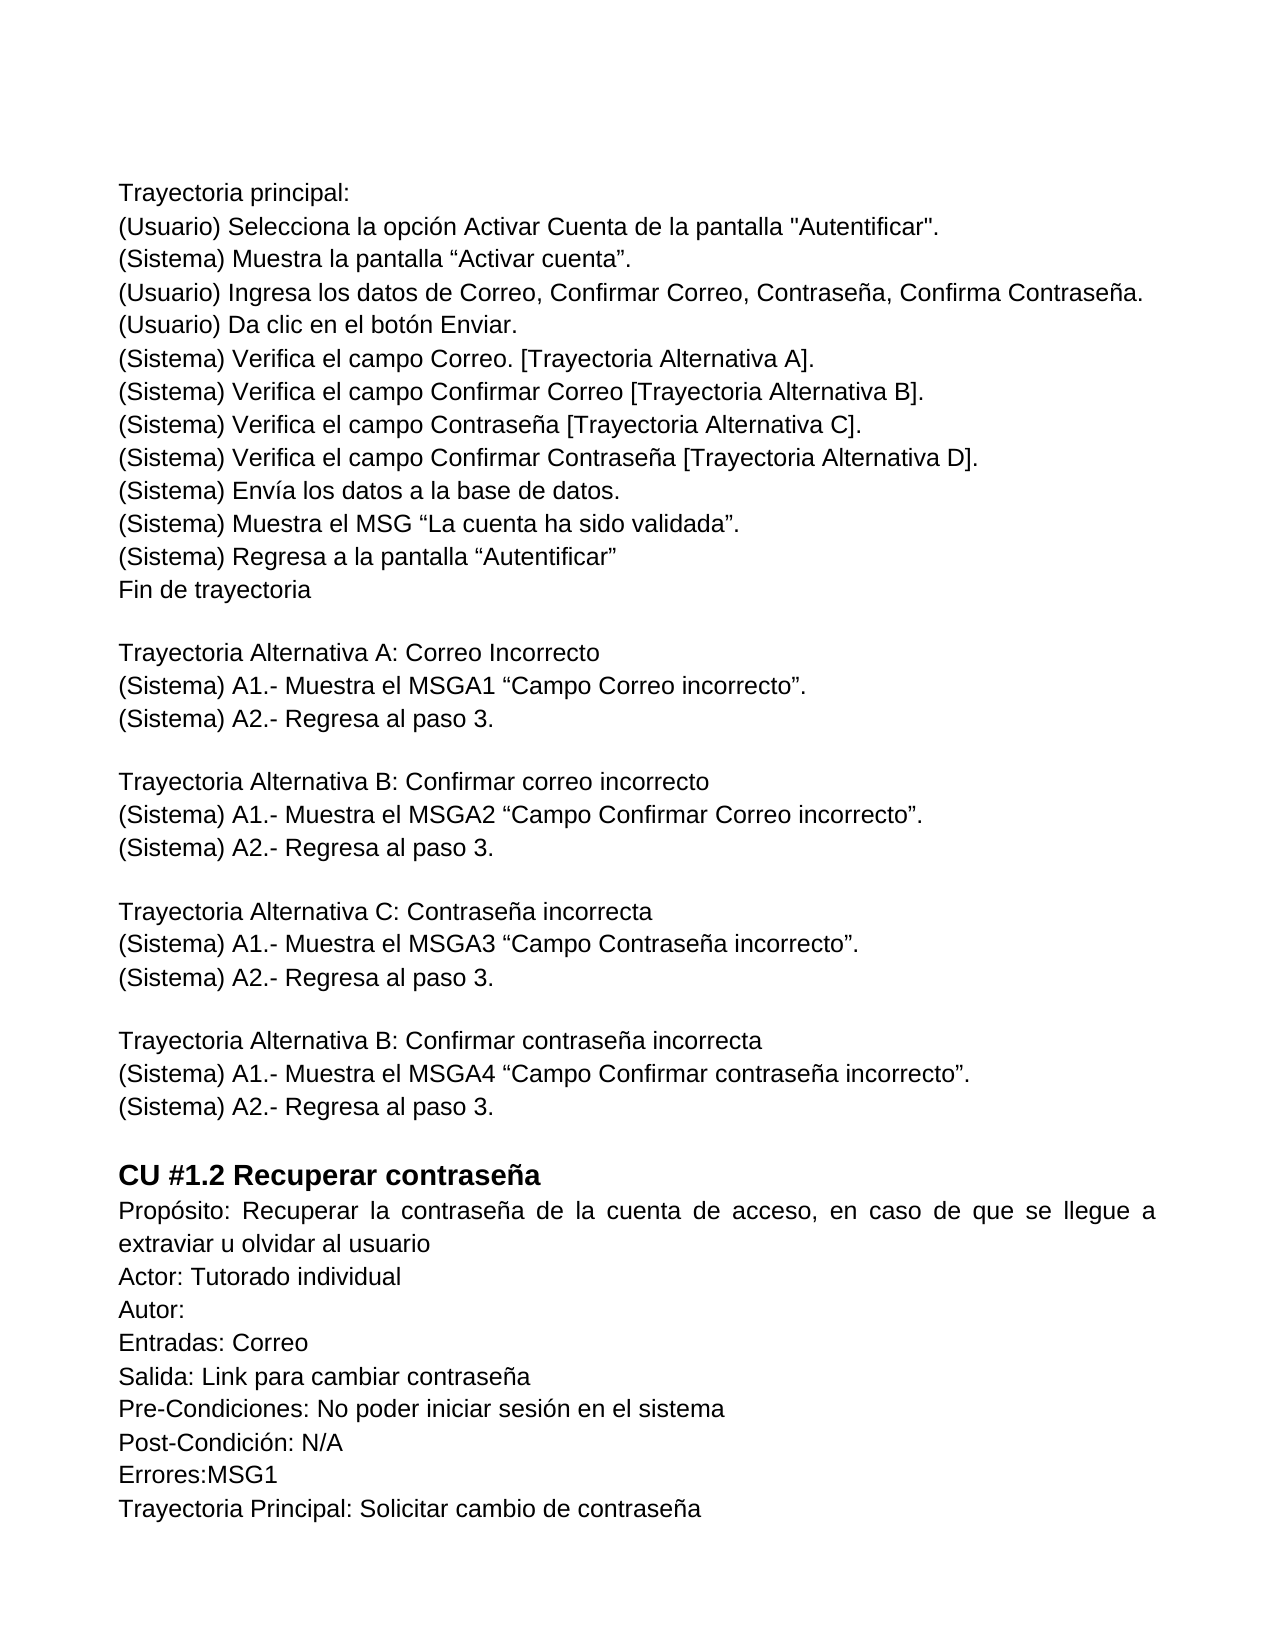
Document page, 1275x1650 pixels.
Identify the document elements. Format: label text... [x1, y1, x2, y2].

text (Sistema) Verifica el campo Confirmar Correo [Trayectoria Alternativa B]. [118, 377, 1157, 405]
text (Sistema) A1.- Muestra el MSGA3 “Campo Contraseña incorrecto”. [118, 929, 1157, 958]
text Autor: [118, 1295, 1157, 1324]
text Trayectoria Principal: Solicitar cambio de contraseña [118, 1493, 1157, 1522]
text (Sistema) Muestra el MSG “La cuenta ha sido validada”. [118, 509, 1157, 537]
text Actor: Tutorado individual [118, 1262, 1157, 1291]
text Trayectoria Alternativa B: Confirmar contraseña incorrecta [118, 1026, 1157, 1054]
text Pre-Condiciones: No poder iniciar sesión en el sistema [118, 1394, 1157, 1423]
text Entradas: Correo [118, 1328, 1157, 1357]
text (Sistema) Verifica el campo Confirmar Contraseña [Trayectoria Alternativa D]. [118, 443, 1157, 471]
text (Sistema) Muestra la pantalla “Activar cuenta”. [118, 244, 1157, 273]
text (Sistema) A2.- Regresa al paso 3. [118, 962, 1157, 991]
text Salida: Link para cambiar contraseña [118, 1361, 1157, 1390]
text (Sistema) A2.- Regresa al paso 3. [118, 704, 1157, 733]
text (Sistema) Verifica el campo Correo. [Trayectoria Alternativa A]. [118, 343, 1157, 372]
text (Sistema) A1.- Muestra el MSGA1 “Campo Correo incorrecto”. [118, 671, 1157, 700]
text (Sistema) Regresa a la pantalla “Autentificar” [118, 542, 1157, 570]
text (Usuario) Da clic en el botón Enviar. [118, 311, 1157, 339]
text Trayectoria Alternativa C: Contraseña incorrecta [118, 896, 1157, 925]
text Errores:MSG1 [118, 1461, 1157, 1489]
text Trayectoria principal: [118, 178, 1157, 207]
text Propósito: Recuperar la contraseña de la cuenta de acceso, en caso de que se llegue a extraviar u olvidar al usuario [118, 1196, 1157, 1258]
text (Sistema) A1.- Muestra el MSGA2 “Campo Confirmar Correo incorrecto”. [118, 800, 1157, 829]
text Fin de trayectoria [118, 575, 1157, 603]
text Trayectoria Alternativa B: Confirmar correo incorrecto [118, 767, 1157, 796]
text (Sistema) A2.- Regresa al paso 3. [118, 833, 1157, 862]
text (Sistema) Envía los datos a la base de datos. [118, 476, 1157, 504]
text (Sistema) A2.- Regresa al paso 3. [118, 1092, 1157, 1121]
text Trayectoria Alternativa A: Correo Incorrecto [118, 638, 1157, 667]
text (Sistema) Verifica el campo Contraseña [Trayectoria Alternativa C]. [118, 409, 1157, 438]
text Post-Condición: N/A [118, 1427, 1157, 1456]
text CU #1.2 Recuperar contraseña [118, 1158, 1157, 1191]
text (Usuario) Ingresa los datos de Correo, Confirmar Correo, Contraseña, Confirma Contraseña. [118, 277, 1157, 306]
text (Usuario) Selecciona la opción Activar Cuenta de la pantalla "Autentificar". [118, 211, 1157, 240]
text (Sistema) A1.- Muestra el MSGA4 “Campo Confirmar contraseña incorrecto”. [118, 1059, 1157, 1087]
